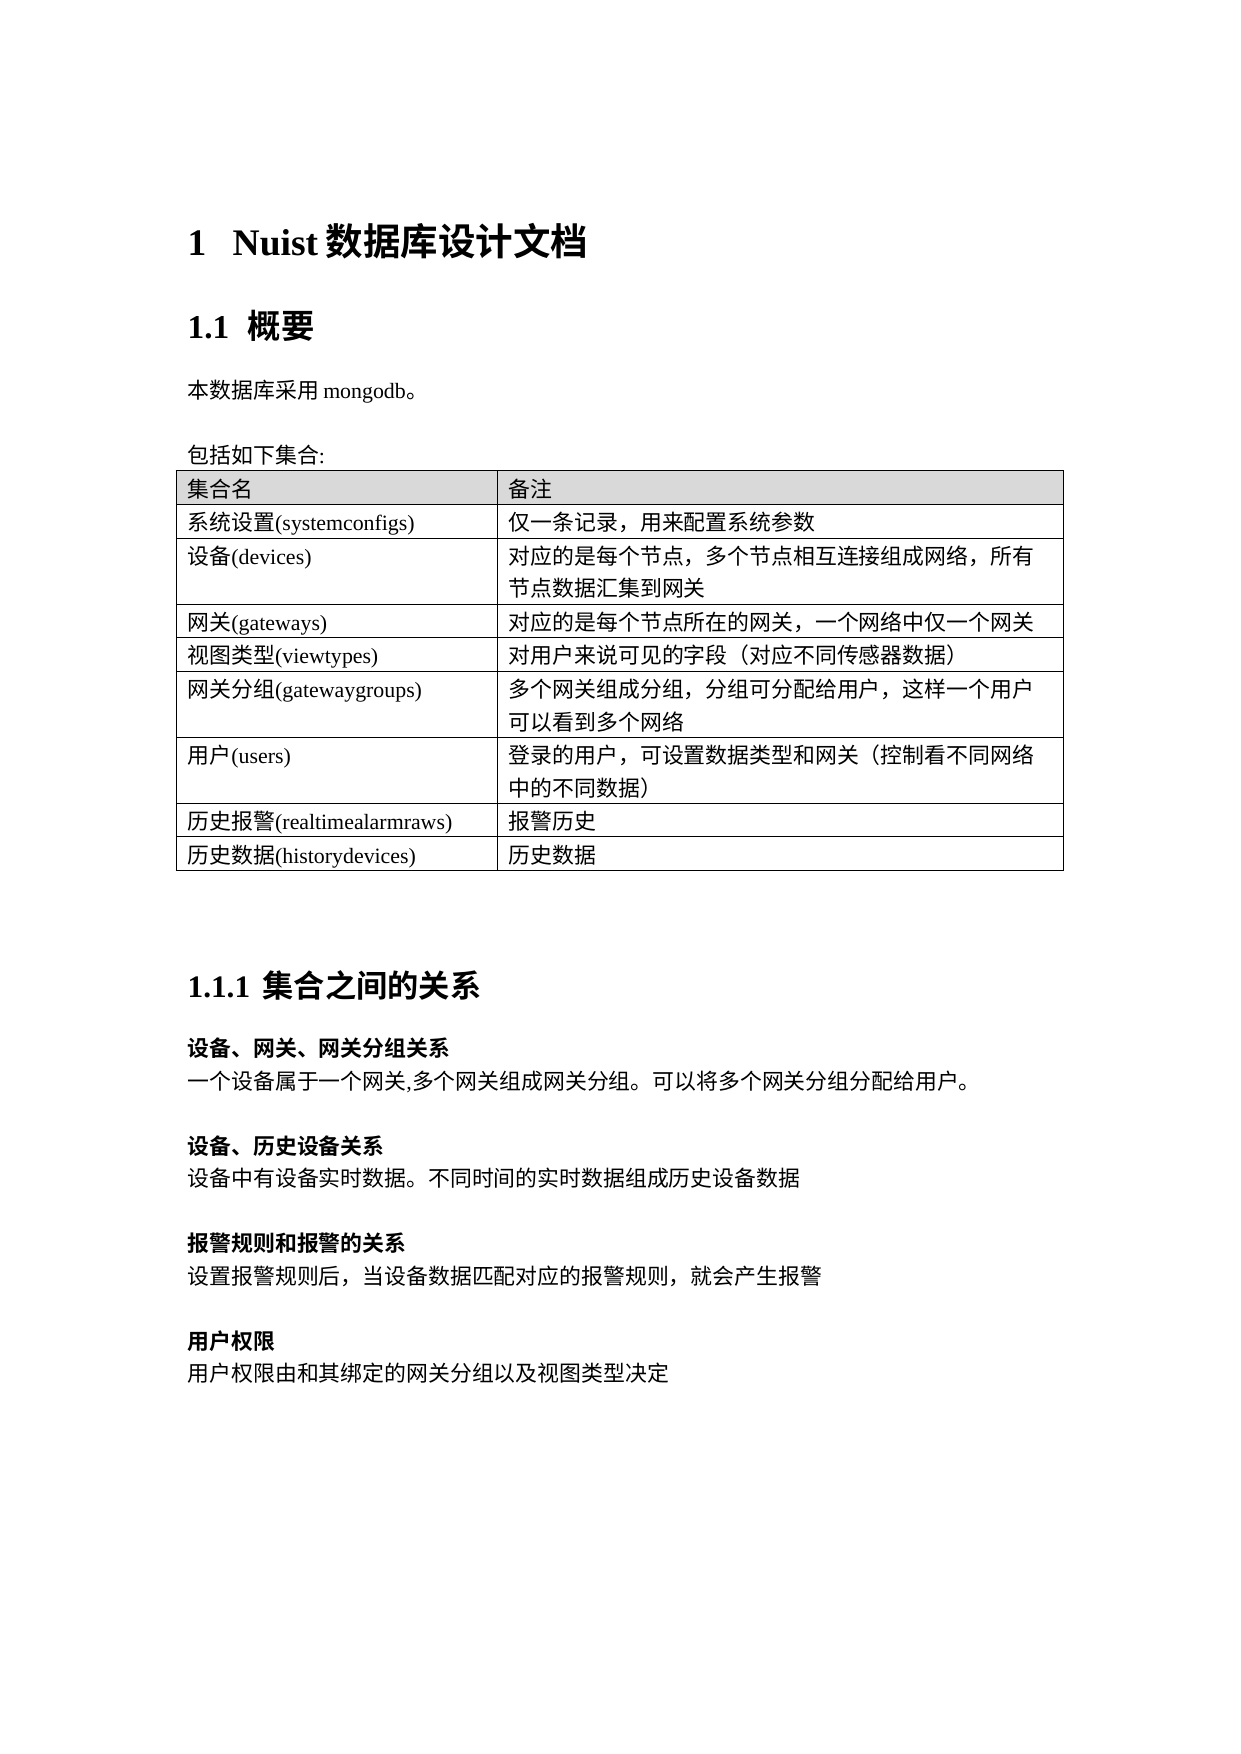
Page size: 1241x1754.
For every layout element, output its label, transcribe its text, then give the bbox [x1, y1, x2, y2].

table_cell 网关(gateways) [177, 605, 497, 637]
table_cell 对应的是每个节点，多个节点相互连接组成网络，所有节点数据汇集到网关 [498, 539, 1063, 603]
text 用户权限由和其绑定的网关分组以及视图类型决定 [187, 1356, 1053, 1388]
text 包括如下集合: [187, 438, 1053, 470]
text 一个设备属于一个网关,多个网关组成网关分组。可以将多个网关分组分配给用户。 [187, 1063, 1053, 1096]
table_cell 历史报警(realtimealarmraws) [177, 804, 497, 836]
table_header 集合名 [177, 471, 497, 504]
subtitle 概要 [187, 299, 1053, 348]
subtitle Nuist数据库设计文档 [187, 212, 1053, 266]
table_cell 报警历史 [498, 804, 1063, 836]
subtitle 集合之间的关系 [187, 961, 1053, 1006]
text 用户权限 [187, 1323, 1053, 1356]
text 设置报警规则后，当设备数据匹配对应的报警规则，就会产生报警 [187, 1258, 1053, 1291]
table_cell 对用户来说可见的字段（对应不同传感器数据） [498, 638, 1063, 671]
table_cell 系统设置(systemconfigs) [177, 505, 497, 537]
text 设备、历史设备关系 [187, 1128, 1053, 1161]
table_cell 仅一条记录，用来配置系统参数 [498, 505, 1063, 537]
table_cell 历史数据(historydevices) [177, 837, 497, 870]
text 设备中有设备实时数据。不同时间的实时数据组成历史设备数据 [187, 1161, 1053, 1193]
table_cell 用户(users) [177, 738, 497, 803]
table_cell 网关分组(gatewaygroups) [177, 672, 497, 737]
table_header 备注 [498, 471, 1063, 504]
text 设备、网关、网关分组关系 [187, 1031, 1053, 1063]
table_cell 视图类型(viewtypes) [177, 638, 497, 671]
text 报警规则和报警的关系 [187, 1226, 1053, 1258]
table_cell 历史数据 [498, 837, 1063, 870]
text 本数据库采用mongodb。 [187, 373, 1053, 405]
table_cell 设备(devices) [177, 539, 497, 603]
table_cell 对应的是每个节点所在的网关，一个网络中仅一个网关 [498, 605, 1063, 637]
table_cell 登录的用户，可设置数据类型和网关（控制看不同网络中的不同数据） [498, 738, 1063, 803]
table_cell 多个网关组成分组，分组可分配给用户，这样一个用户可以看到多个网络 [498, 672, 1063, 737]
